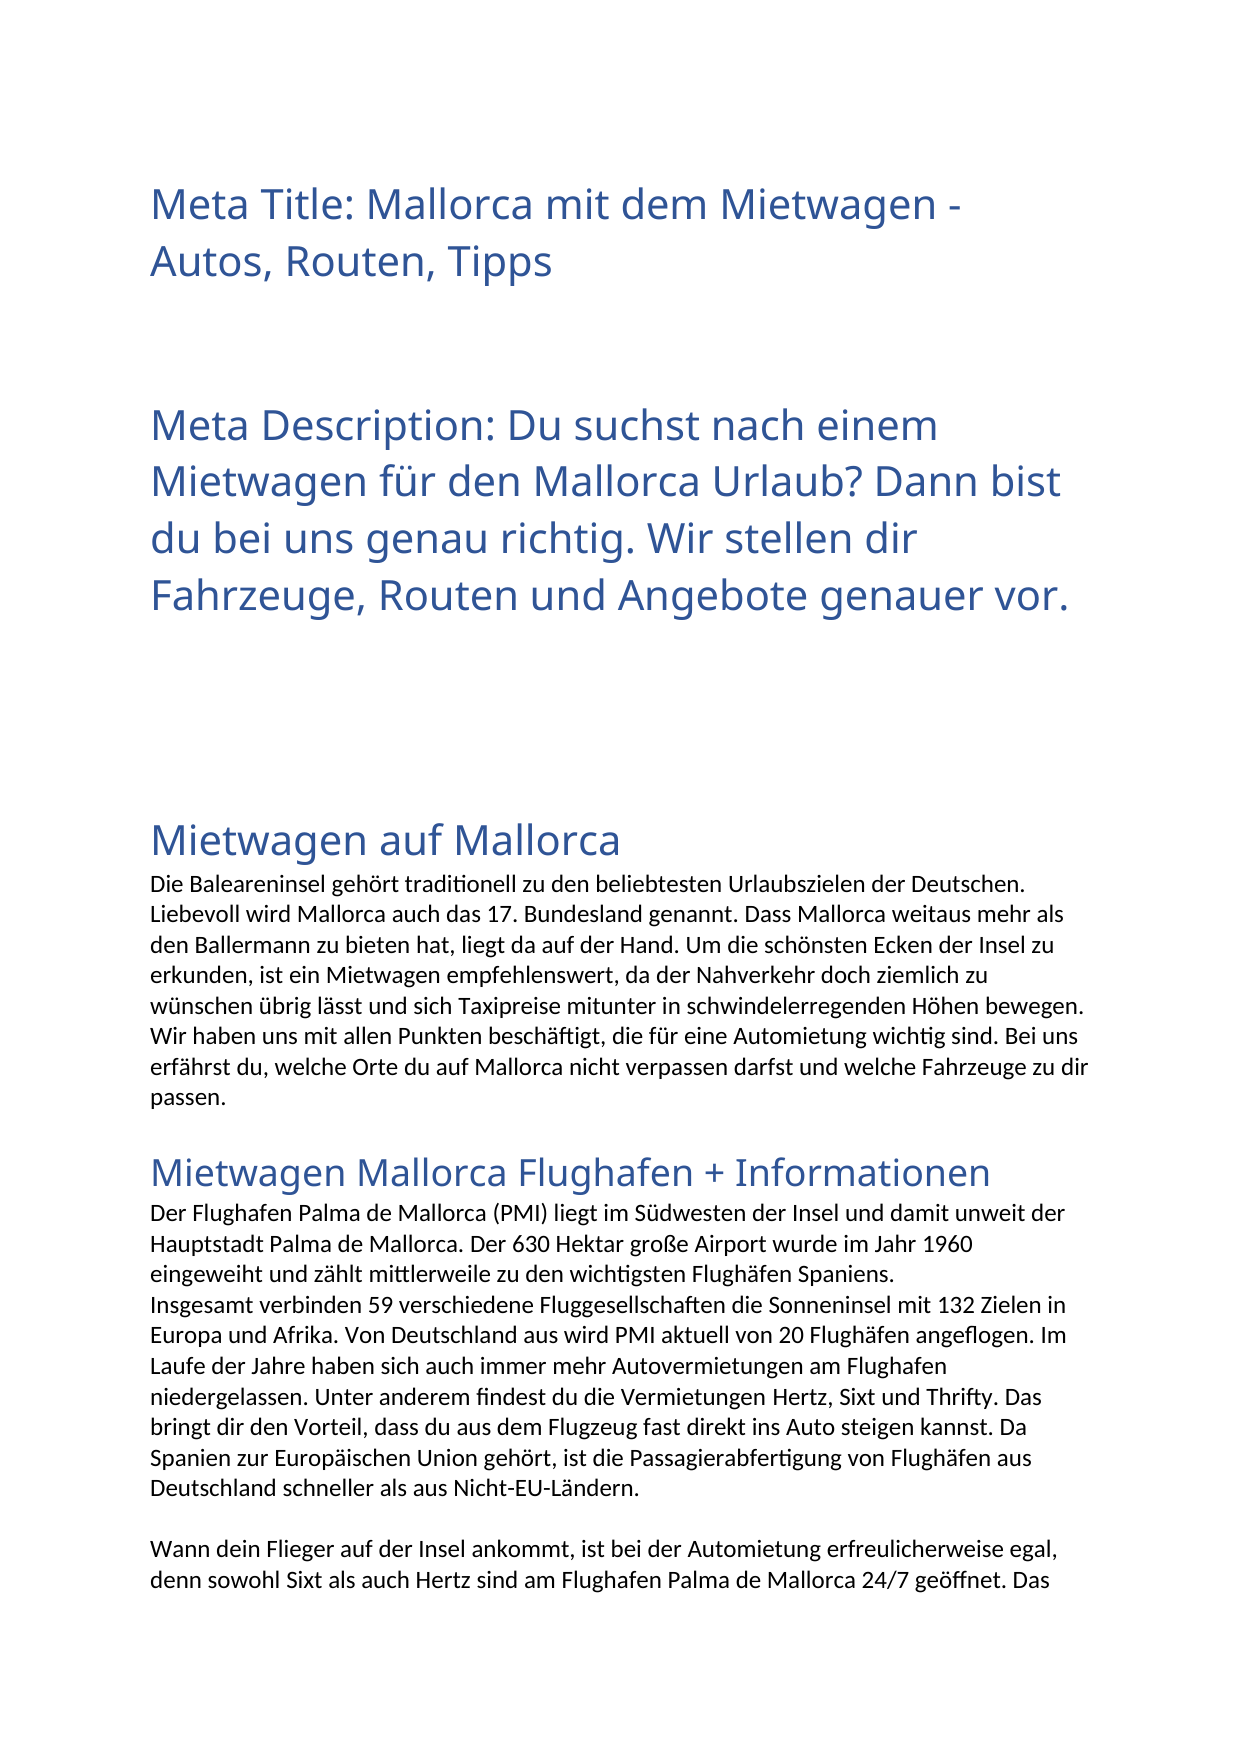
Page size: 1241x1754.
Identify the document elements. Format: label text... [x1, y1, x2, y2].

subtitle Meta Description: Du suchst nach einem Mietwagen für den Mallorca Urlaub? Dann bist du bei uns genau richtig. Wir stellen dir Fahrzeuge, Routen und Angebote genauer vor. [150, 395, 1090, 622]
text Insgesamt verbinden 59 verschiedene Fluggesellschaften die Sonneninsel mit 132 Zielen in Europa und Afrika. Von Deutschland aus wird PMI aktuell von 20 Flughäfen angeflogen. Im Laufe der Jahre haben sich auch immer mehr Autovermietungen am Flughafen niedergelassen. Unter anderem findest du die Vermietungen Hertz, Sixt und Thrifty. Das bringt dir den Vorteil, dass du aus dem Flugzeug fast direkt ins Auto steigen kannst. Da Spanien zur Europäischen Union gehört, ist die Passagierabfertigung von Flughäfen aus Deutschland schneller als aus Nicht-EU-Ländern. [150, 1289, 1090, 1503]
subtitle Meta Title: Mallorca mit dem Mietwagen - Autos, Routen, Tipps [150, 175, 1090, 288]
subtitle Mietwagen auf Mallorca [150, 811, 1090, 868]
text Der Flughafen Palma de Mallorca (PMI) liegt im Südwesten der Insel und damit unweit der Hauptstadt Palma de Mallorca. Der 630 Hektar große Airport wurde im Jahr 1960 eingeweiht und zählt mittlerweile zu den wichtigsten Flughäfen Spaniens. [150, 1198, 1090, 1289]
subtitle Mietwagen Mallorca Flughafen + Informationen [150, 1147, 1090, 1198]
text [150, 1533, 1090, 1594]
text Die Baleareninsel gehört traditionell zu den beliebtesten Urlaubszielen der Deutschen. Liebevoll wird Mallorca auch das 17. Bundesland genannt. Dass Mallorca weitaus mehr als den Ballermann zu bieten hat, liegt da auf der Hand. Um die schönsten Ecken der Insel zu erkunden, ist ein Mietwagen empfehlenswert, da der Nahverkehr doch ziemlich zu wünschen übrig lässt und sich Taxipreise mitunter in schwindelerregenden Höhen bewegen. Wir haben uns mit allen Punkten beschäftigt, die für eine Automietung wichtig sind. Bei uns erfährst du, welche Orte du auf Mallorca nicht verpassen darfst und welche Fahrzeuge zu dir passen. [150, 868, 1090, 1112]
